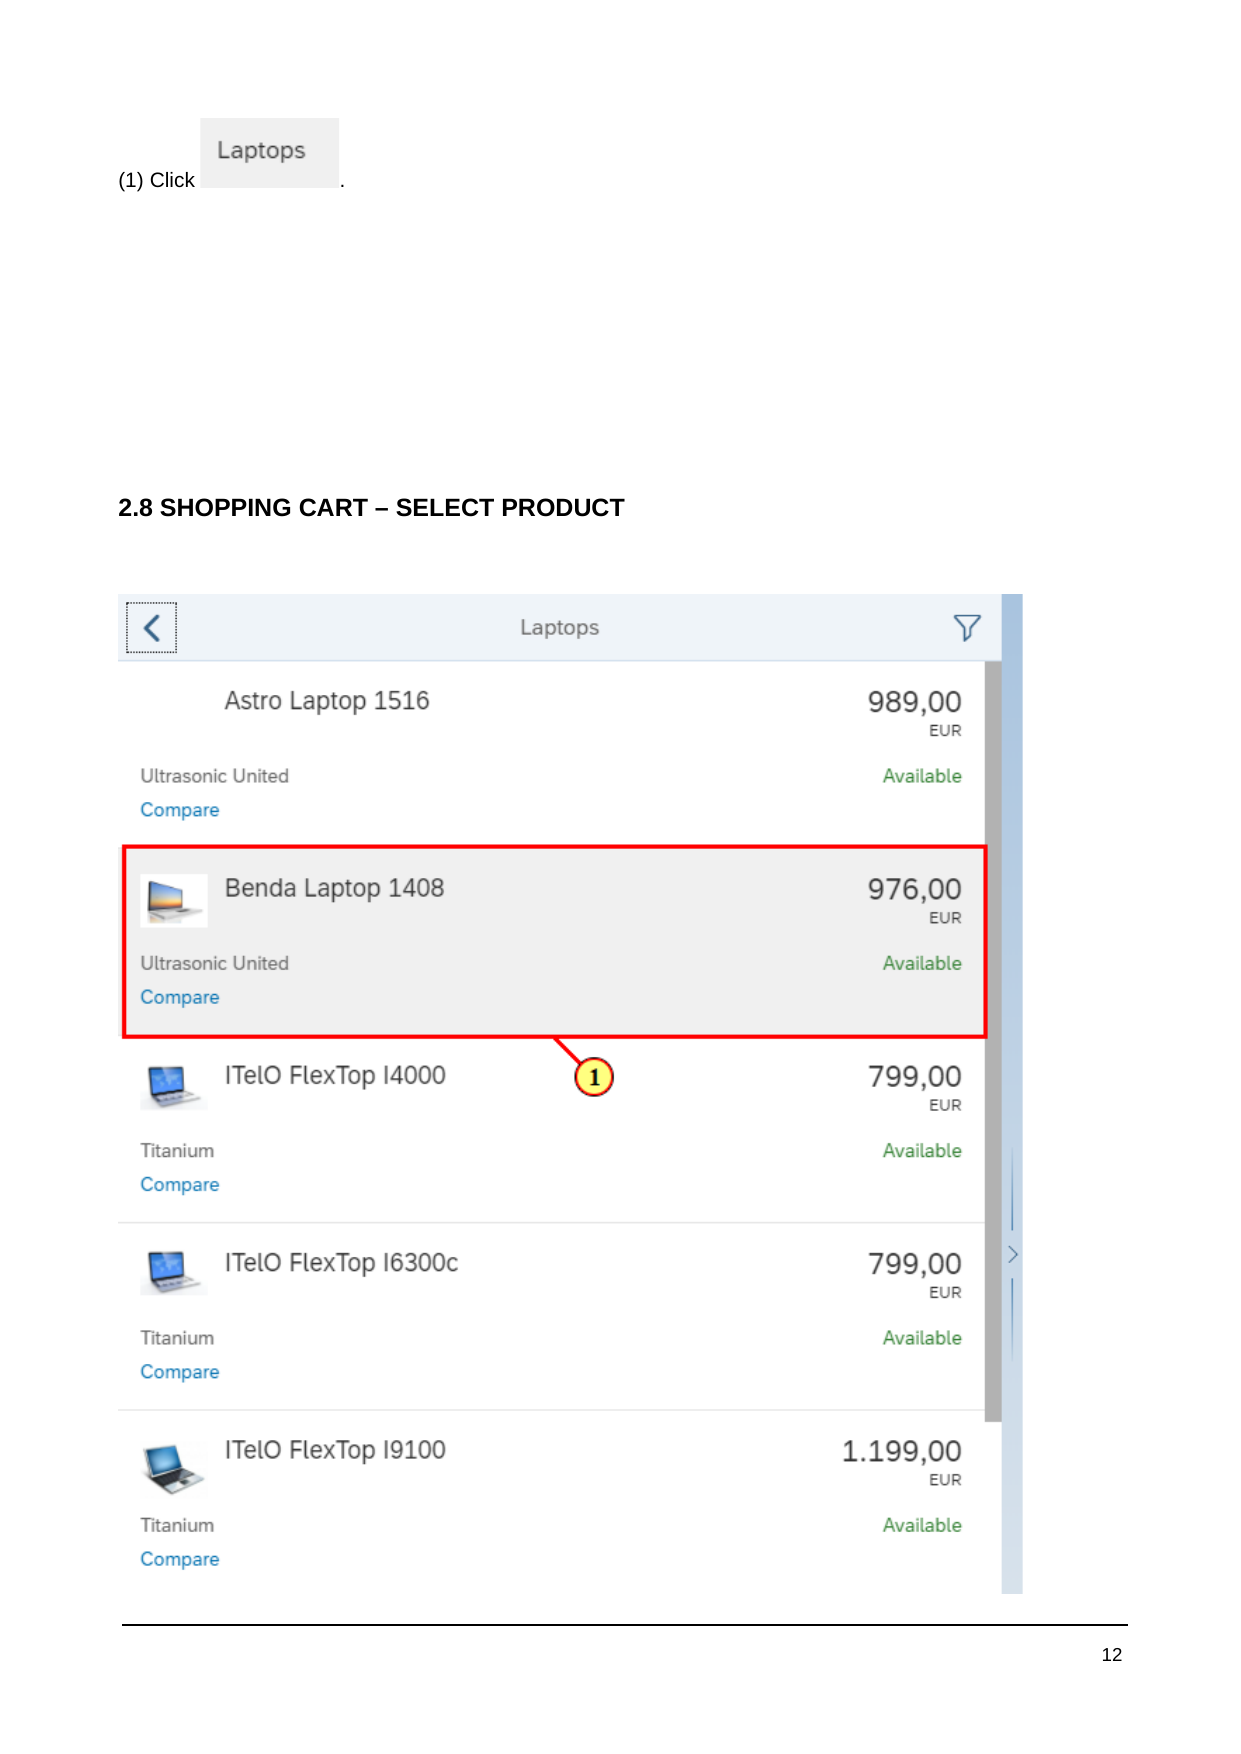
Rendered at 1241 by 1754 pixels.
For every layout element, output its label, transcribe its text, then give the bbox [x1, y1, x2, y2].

subtitle 2.8 Shopping Cart – select product [118, 493, 1122, 522]
text (1) Click . [118, 118, 1122, 192]
picture [118, 594, 1023, 1594]
picture [200, 118, 340, 188]
